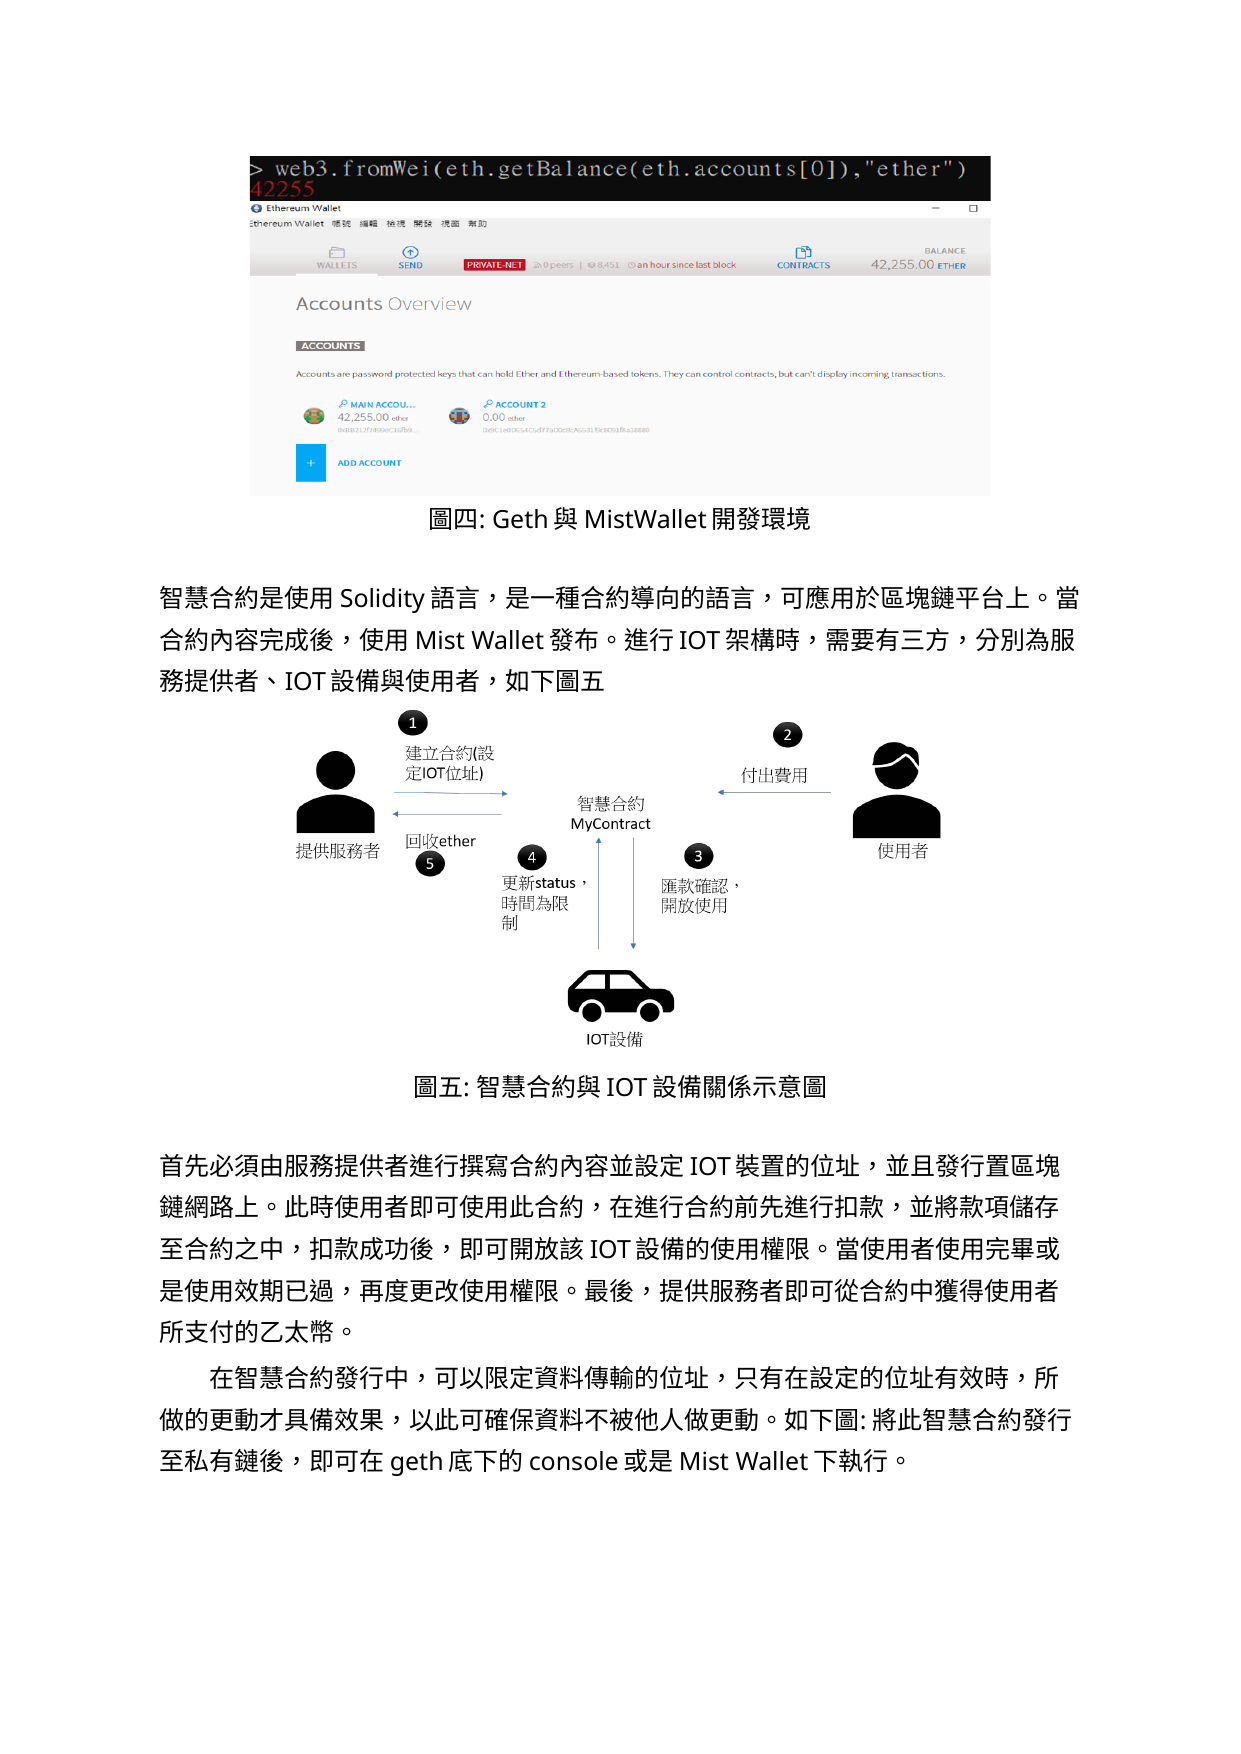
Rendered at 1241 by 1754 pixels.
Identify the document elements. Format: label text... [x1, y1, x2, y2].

text 在智慧合約發行中，可以限定資料傳輸的位址，只有在設定的位址有效時，所做的更動才具備效果，以此可確保資料不被他人做更動。如下圖: 將此智慧合約發行至私有鏈後，即可在geth底下的console或是Mist Wallet下執行。 [159, 1358, 1081, 1478]
text 首先必須由服務提供者進行撰寫合約內容並設定IOT裝置的位址，並且發行置區塊鏈網路上。此時使用者即可使用此合約，在進行合約前先進行扣款，並將款項儲存至合約之中，扣款成功後，即可開放該IOT設備的使用權限。當使用者使用完畢或是使用效期已過，再度更改使用權限。最後，提供服務者即可從合約中獲得使用者所支付的乙太幣。 [159, 1146, 1081, 1349]
text 圖四: Geth與MistWallet開發環境 [159, 500, 1081, 536]
picture [277, 707, 963, 1059]
text 圖五: 智慧合約與IOT設備關係示意圖 [159, 1067, 1081, 1104]
text 智慧合約是使用Solidity語言，是一種合約導向的語言，可應用於區塊鏈平台上。當合約內容完成後，使用Mist Wallet發布。進行IOT架構時，需要有三方，分別為服務提供者、IOT設備與使用者，如下圖五 [159, 578, 1081, 698]
picture [249, 156, 991, 496]
